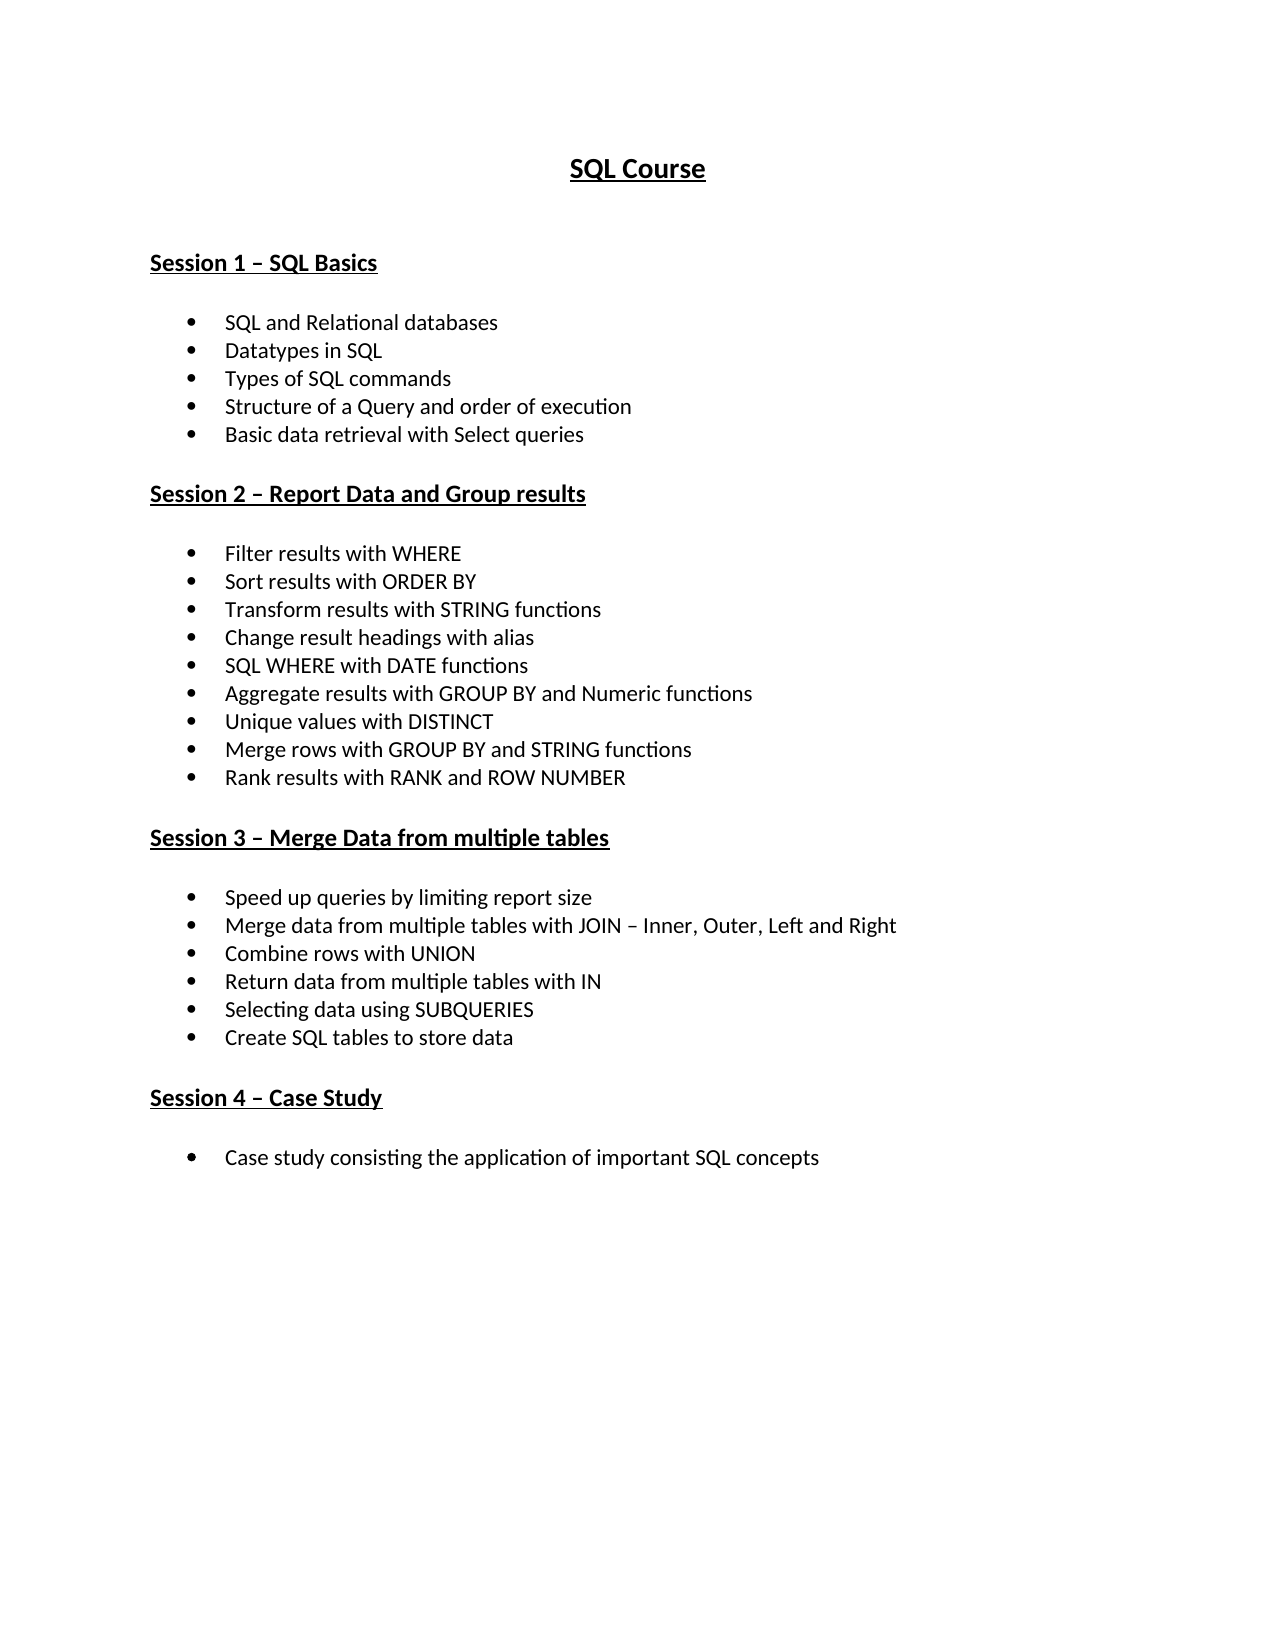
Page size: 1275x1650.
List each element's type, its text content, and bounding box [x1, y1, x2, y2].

list Selecting data using SUBQUERIES [187, 995, 1125, 1023]
list Types of SQL commands [187, 364, 1125, 392]
text SQL Course [150, 150, 1125, 186]
list Create SQL tables to store data [187, 1023, 1125, 1051]
list Speed up queries by limiting report size [187, 883, 1125, 911]
list Merge data from multiple tables with JOIN – Inner, Outer, Left and Right [187, 911, 1125, 939]
text Session 3 – Merge Data from multiple tables [150, 822, 1125, 853]
list Transform results with STRING functions [187, 595, 1125, 623]
list Unique values with DISTINCT [187, 707, 1125, 736]
list SQL and Relational databases [187, 308, 1125, 336]
list Basic data retrieval with Select queries [187, 420, 1125, 448]
list Merge rows with GROUP BY and STRING functions [187, 736, 1125, 763]
text Session 1 – SQL Basics [150, 247, 1125, 277]
list Case study consisting the application of important SQL concepts [187, 1143, 1125, 1171]
list Return data from multiple tables with IN [187, 967, 1125, 995]
list Combine rows with UNION [187, 939, 1125, 967]
list Structure of a Query and order of execution [187, 392, 1125, 420]
list Change result headings with alias [187, 623, 1125, 651]
list Rank results with RANK and ROW NUMBER [187, 763, 1125, 792]
list SQL WHERE with DATE functions [187, 651, 1125, 679]
list Filter results with WHERE [187, 539, 1125, 567]
text Session 4 – Case Study [150, 1082, 1125, 1112]
list Sort results with ORDER BY [187, 567, 1125, 595]
list Aggregate results with GROUP BY and Numeric functions [187, 679, 1125, 707]
text Session 2 – Report Data and Group results [150, 478, 1125, 509]
list Datatypes in SQL [187, 336, 1125, 364]
